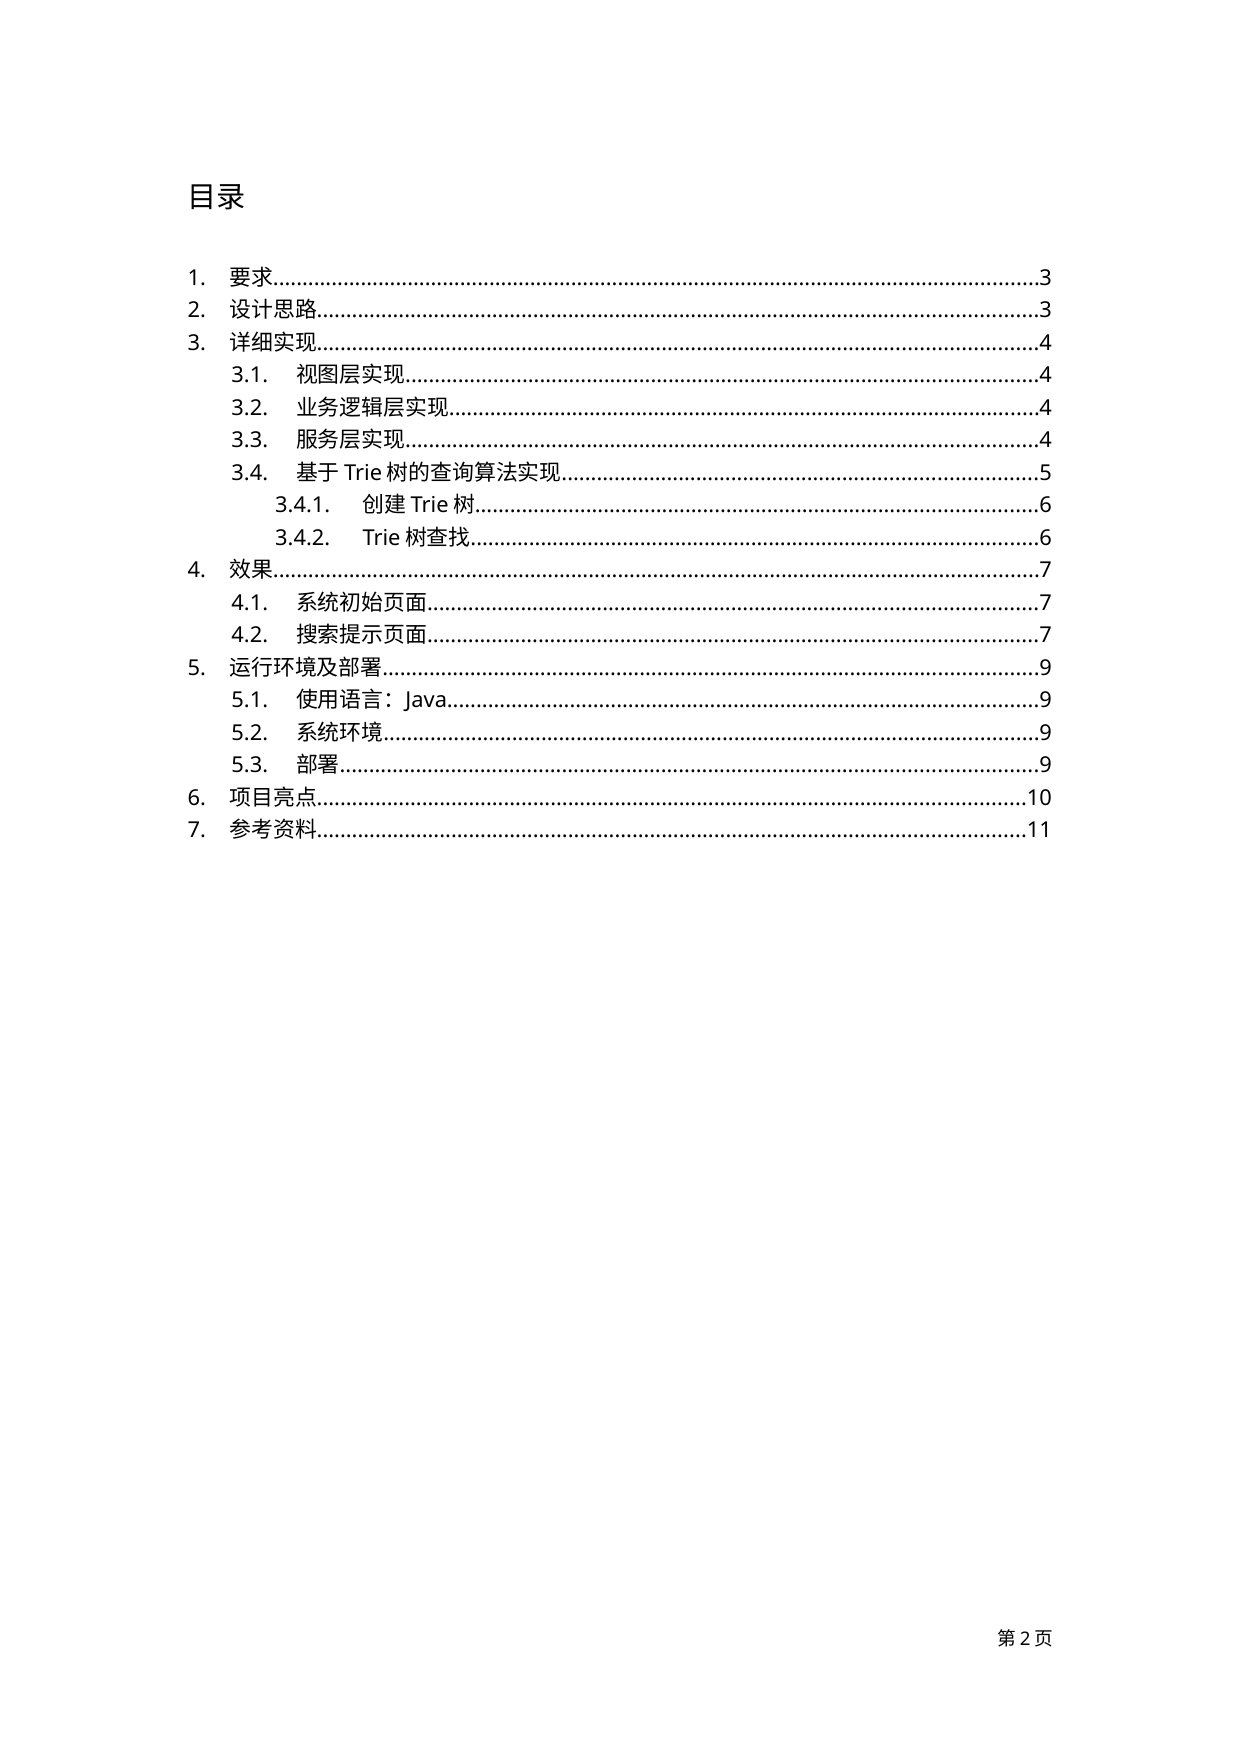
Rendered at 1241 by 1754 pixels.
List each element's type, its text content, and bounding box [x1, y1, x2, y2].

text 3.2. 业务逻辑层实现 4 [231, 389, 1053, 422]
text 目录 [187, 162, 1053, 227]
text 5.2. 系统环境 9 [231, 714, 1053, 747]
text 5. 运行环境及部署 9 [187, 649, 1053, 682]
text 4. 效果 7 [187, 552, 1053, 584]
text 3.3. 服务层实现 4 [231, 422, 1053, 454]
text 4.2. 搜索提示页面 7 [231, 617, 1053, 649]
text 3.4.1. 创建Trie树 6 [275, 487, 1053, 519]
text 1. 要求 3 [187, 259, 1053, 292]
text 6. 项目亮点 10 [187, 779, 1053, 812]
text 4.1. 系统初始页面 7 [231, 584, 1053, 617]
text 3.4. 基于Trie树的查询算法实现 5 [231, 454, 1053, 487]
text 3.1. 视图层实现 4 [231, 357, 1053, 389]
text 3. 详细实现 4 [187, 324, 1053, 357]
text 5.1. 使用语言：Java 9 [231, 682, 1053, 714]
text 2. 设计思路 3 [187, 292, 1053, 324]
text 3.4.2. Trie树查找 6 [275, 519, 1053, 552]
text 7. 参考资料 11 [187, 812, 1053, 844]
text 5.3. 部署 9 [231, 747, 1053, 779]
